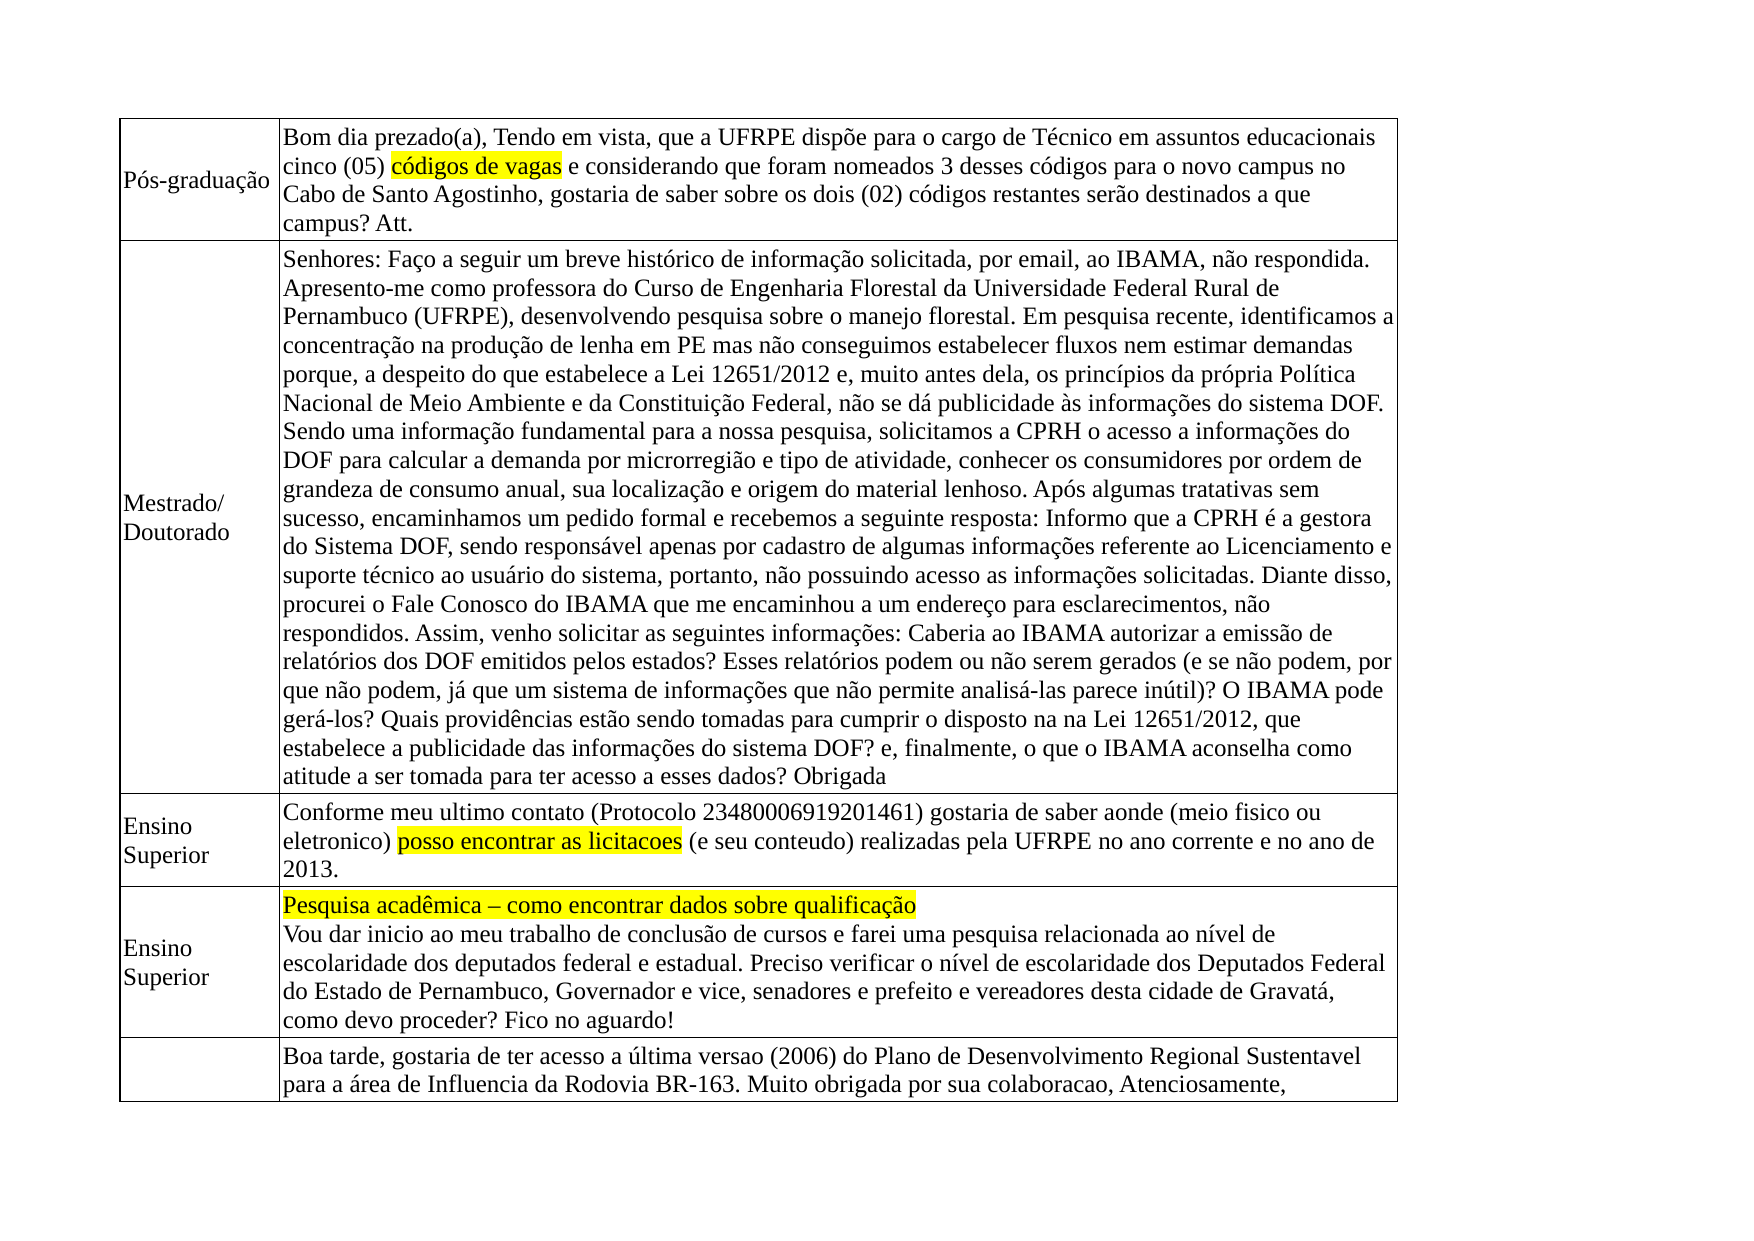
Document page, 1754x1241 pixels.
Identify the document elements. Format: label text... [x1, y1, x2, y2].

table_cell Mestrado/Doutorado [121, 241, 279, 793]
table_cell Conforme meu ultimo contato (Protocolo 23480006919201461) gostaria de saber aonde (meio fisico ou eletronico) posso encontrar as licitacoes (e seu conteudo) realizadas pela UFRPE no ano corrente e no ano de 2013. [280, 794, 1397, 886]
table_cell Senhores: Faço a seguir um breve histórico de informação solicitada, por email, ao IBAMA, não respondida. Apresento-me como professora do Curso de Engenharia Florestal da Universidade Federal Rural de Pernambuco (UFRPE), desenvolvendo pesquisa sobre o manejo florestal. Em pesquisa recente, identificamos a concentração na produção de lenha em PE mas não conseguimos estabelecer fluxos nem estimar demandas porque, a despeito do que estabelece a Lei 12651/2012 e, muito antes dela, os princípios da própria Política Nacional de Meio Ambiente e da Constituição Federal, não se dá publicidade às informações do sistema DOF. Sendo uma informação fundamental para a nossa pesquisa, solicitamos a CPRH o acesso a informações do DOF para calcular a demanda por microrregião e tipo de atividade, conhecer os consumidores por ordem de grandeza de consumo anual, sua localização e origem do material lenhoso. Após algumas tratativas sem sucesso, encaminhamos um pedido formal e recebemos a seguinte resposta: Informo que a CPRH é a gestora do Sistema DOF, sendo responsável apenas por cadastro de algumas informações referente ao Licenciamento e suporte técnico ao usuário do sistema, portanto, não possuindo acesso as informações solicitadas. Diante disso, procurei o Fale Conosco do IBAMA que me encaminhou a um endereço para esclarecimentos, não respondidos. Assim, venho solicitar as seguintes informações: Caberia ao IBAMA autorizar a emissão de relatórios dos DOF emitidos pelos estados? Esses relatórios podem ou não serem gerados (e se não podem, por que não podem, já que um sistema de informações que não permite analisá-las parece inútil)? O IBAMA pode gerá-los? Quais providências estão sendo tomadas para cumprir o disposto na na Lei 12651/2012, que estabelece a publicidade das informações do sistema DOF? e, finalmente, o que o IBAMA aconselha como atitude a ser tomada para ter acesso a esses dados? Obrigada [280, 241, 1397, 793]
table_cell Boa tarde, gostaria de ter acesso a última versao (2006) do Plano de Desenvolvimento Regional Sustentavel para a área de Influencia da Rodovia BR-163. Muito obrigada por sua colaboracao, Atenciosamente, [280, 1038, 1397, 1101]
table_cell Ensino Superior [121, 887, 279, 1037]
table_cell Bom dia prezado(a), Tendo em vista, que a UFRPE dispõe para o cargo de Técnico em assuntos educacionais cinco (05) códigos de vagas e considerando que foram nomeados 3 desses códigos para o novo campus no Cabo de Santo Agostinho, gostaria de saber sobre os dois (02) códigos restantes serão destinados a que campus? Att. [280, 119, 1397, 240]
table_cell Pós-graduação [121, 119, 279, 240]
table_cell Pesquisa acadêmica – como encontrar dados sobre qualificação Vou dar inicio ao meu trabalho de conclusão de cursos e farei uma pesquisa relacionada ao nível de escolaridade dos deputados federal e estadual. Preciso verificar o nível de escolaridade dos Deputados Federal do Estado de Pernambuco, Governador e vice, senadores e prefeito e vereadores desta cidade de Gravatá, como devo proceder? Fico no aguardo! [280, 887, 1397, 1037]
table_cell [121, 1038, 279, 1101]
table_cell Ensino Superior [121, 794, 279, 886]
